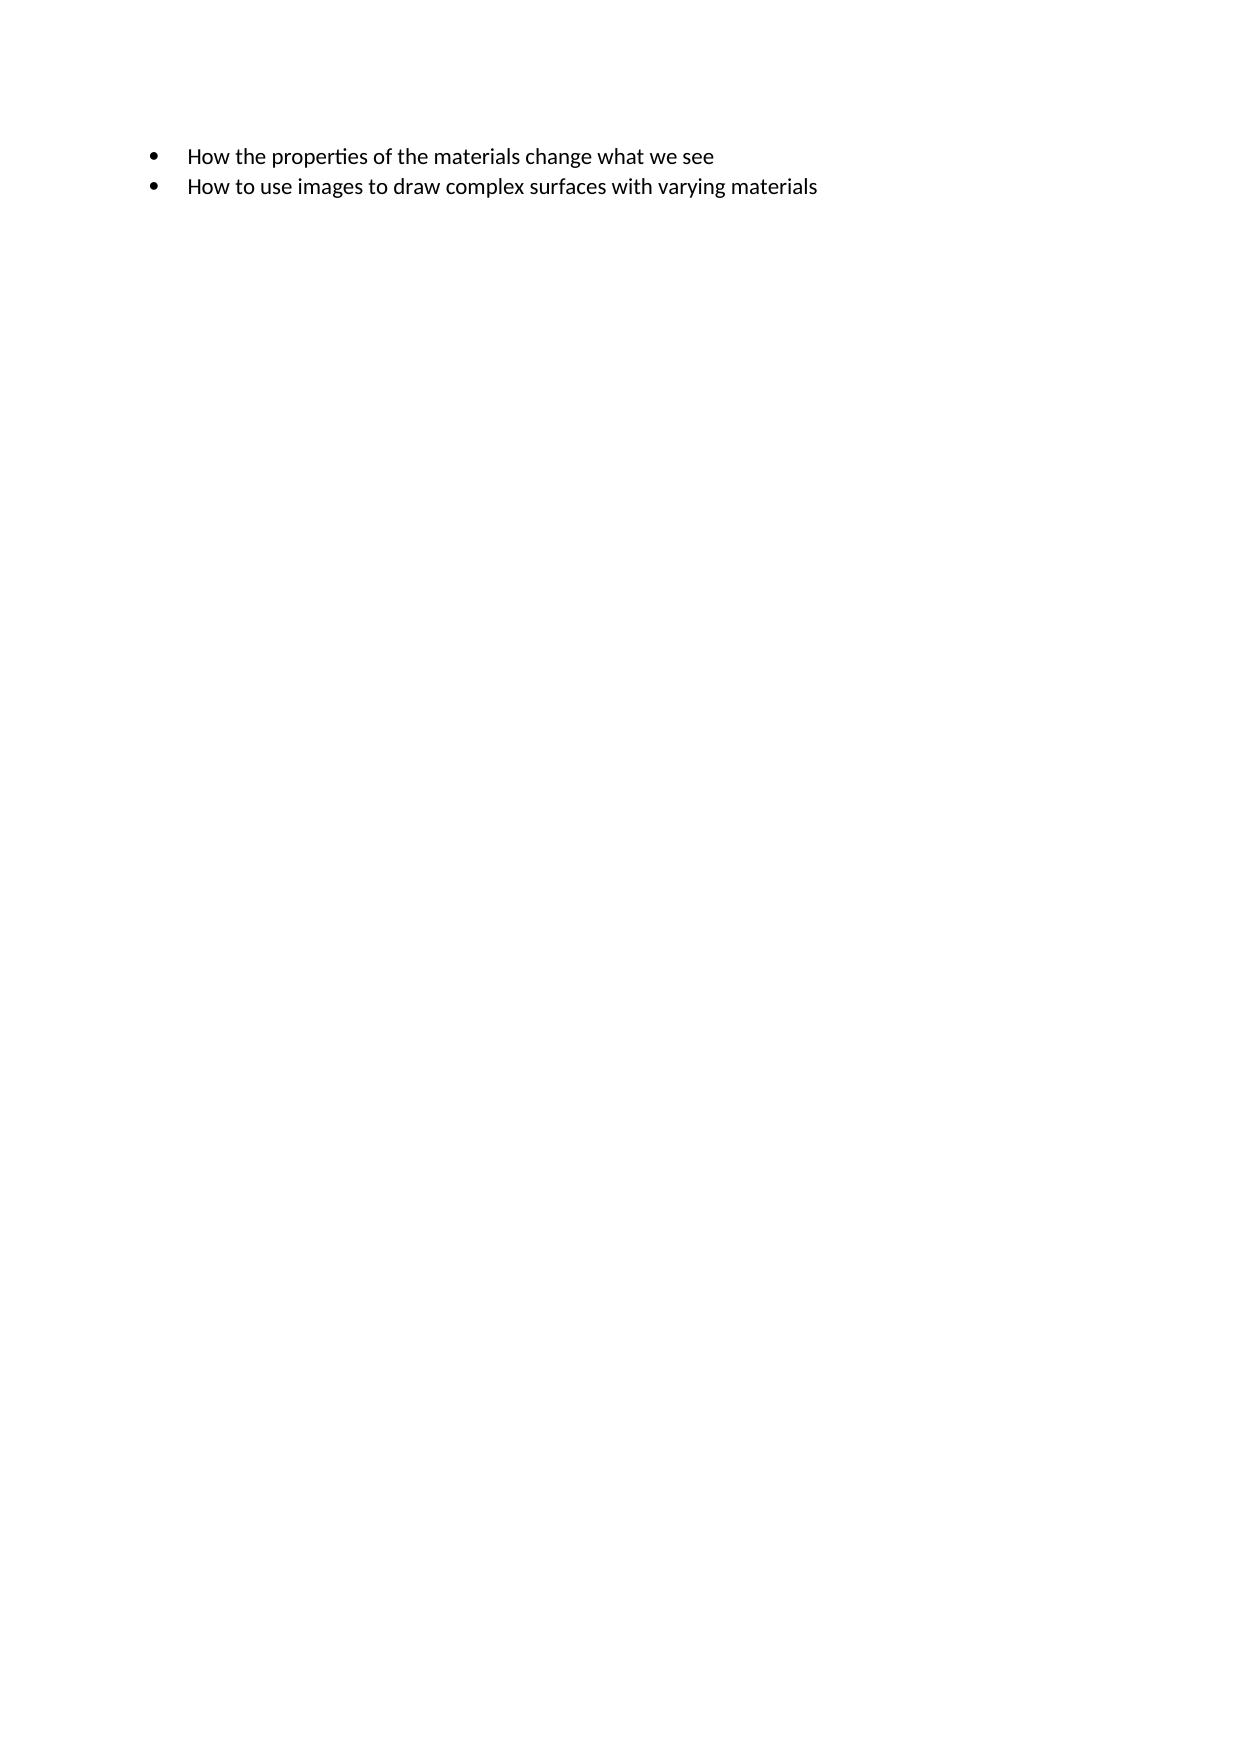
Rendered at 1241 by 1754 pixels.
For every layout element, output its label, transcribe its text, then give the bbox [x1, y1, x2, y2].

list How the properties of the materials change what we see [150, 142, 1128, 170]
list How to use images to draw complex surfaces with varying materials [150, 172, 1128, 200]
